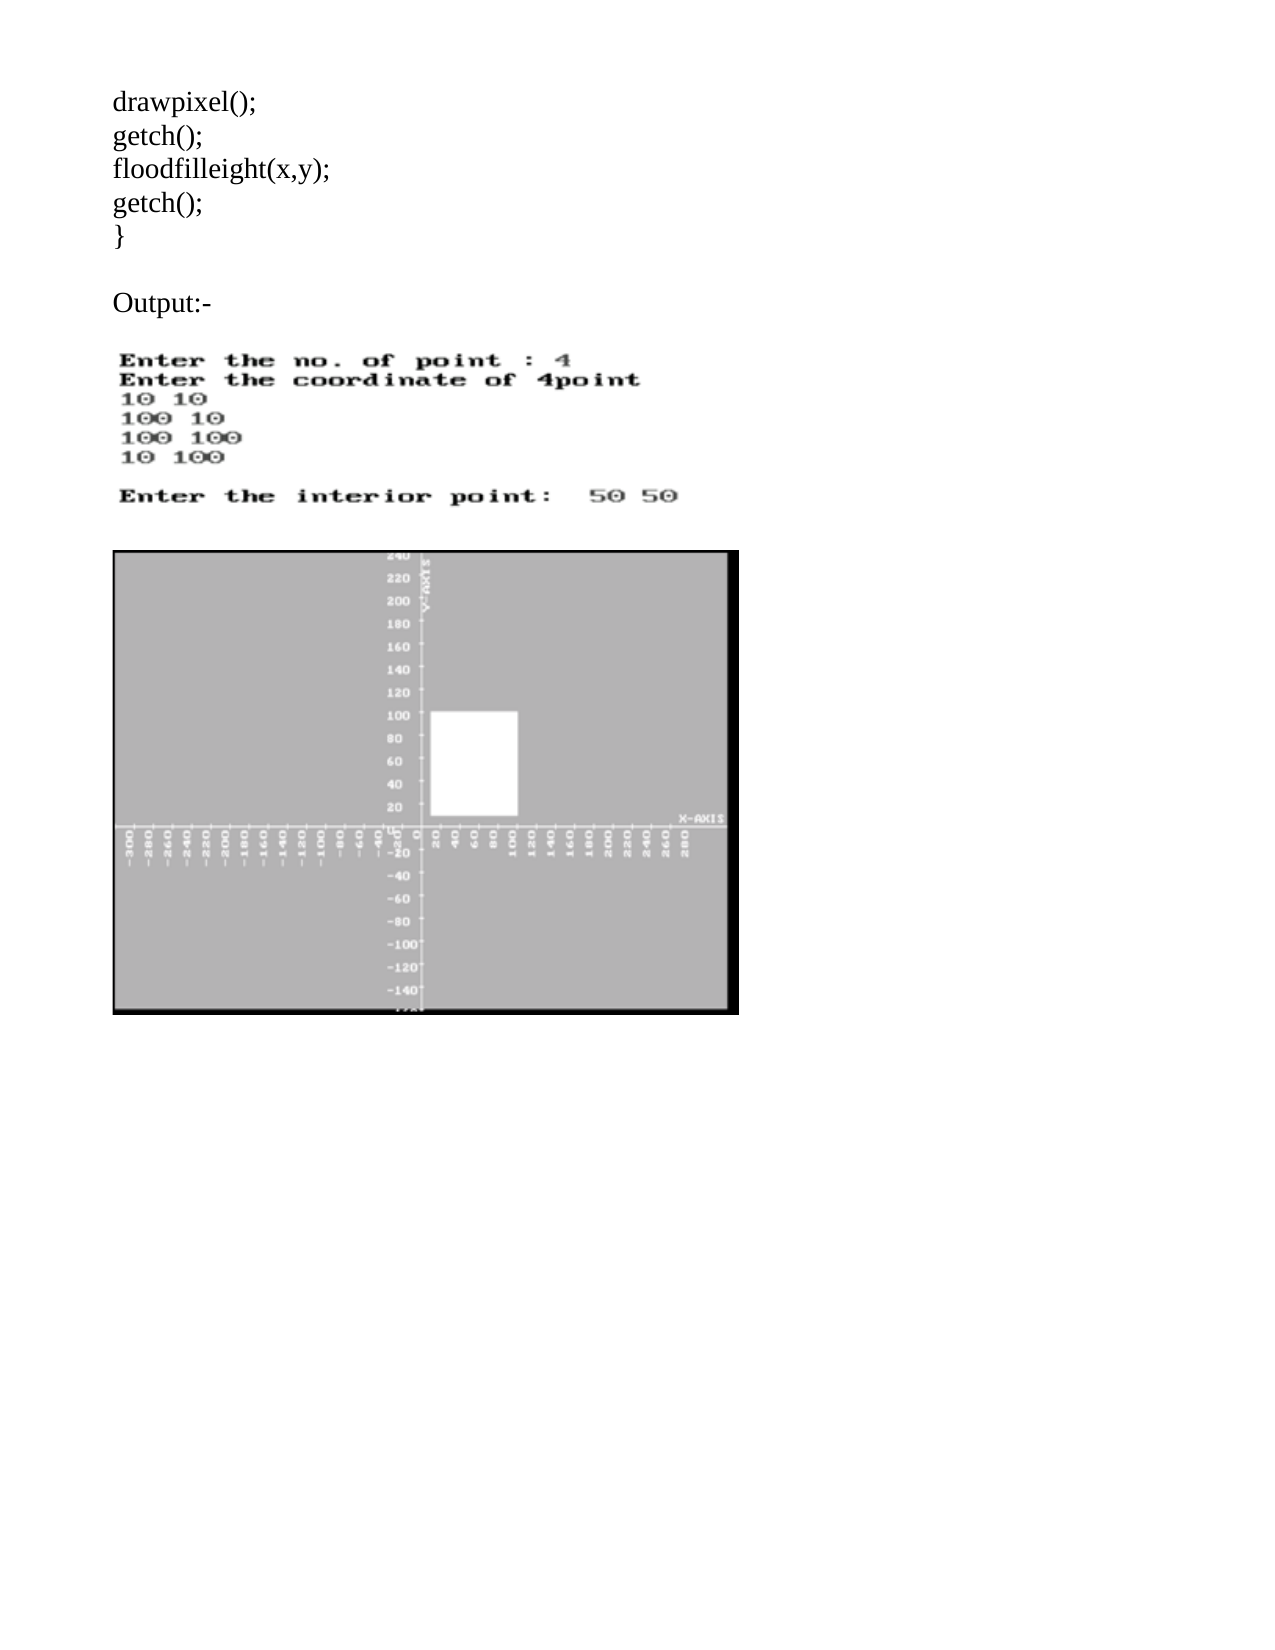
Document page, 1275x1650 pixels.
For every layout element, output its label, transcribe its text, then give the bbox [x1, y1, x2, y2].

text drawpixel(); [112, 84, 1125, 118]
text Output:- [112, 286, 1125, 319]
picture [112, 550, 739, 1015]
text floodfilleight(x,y); [112, 151, 1125, 185]
text getch(); [112, 185, 1125, 218]
picture [112, 352, 696, 517]
text getch(); [112, 118, 1125, 151]
text } [112, 218, 1125, 252]
